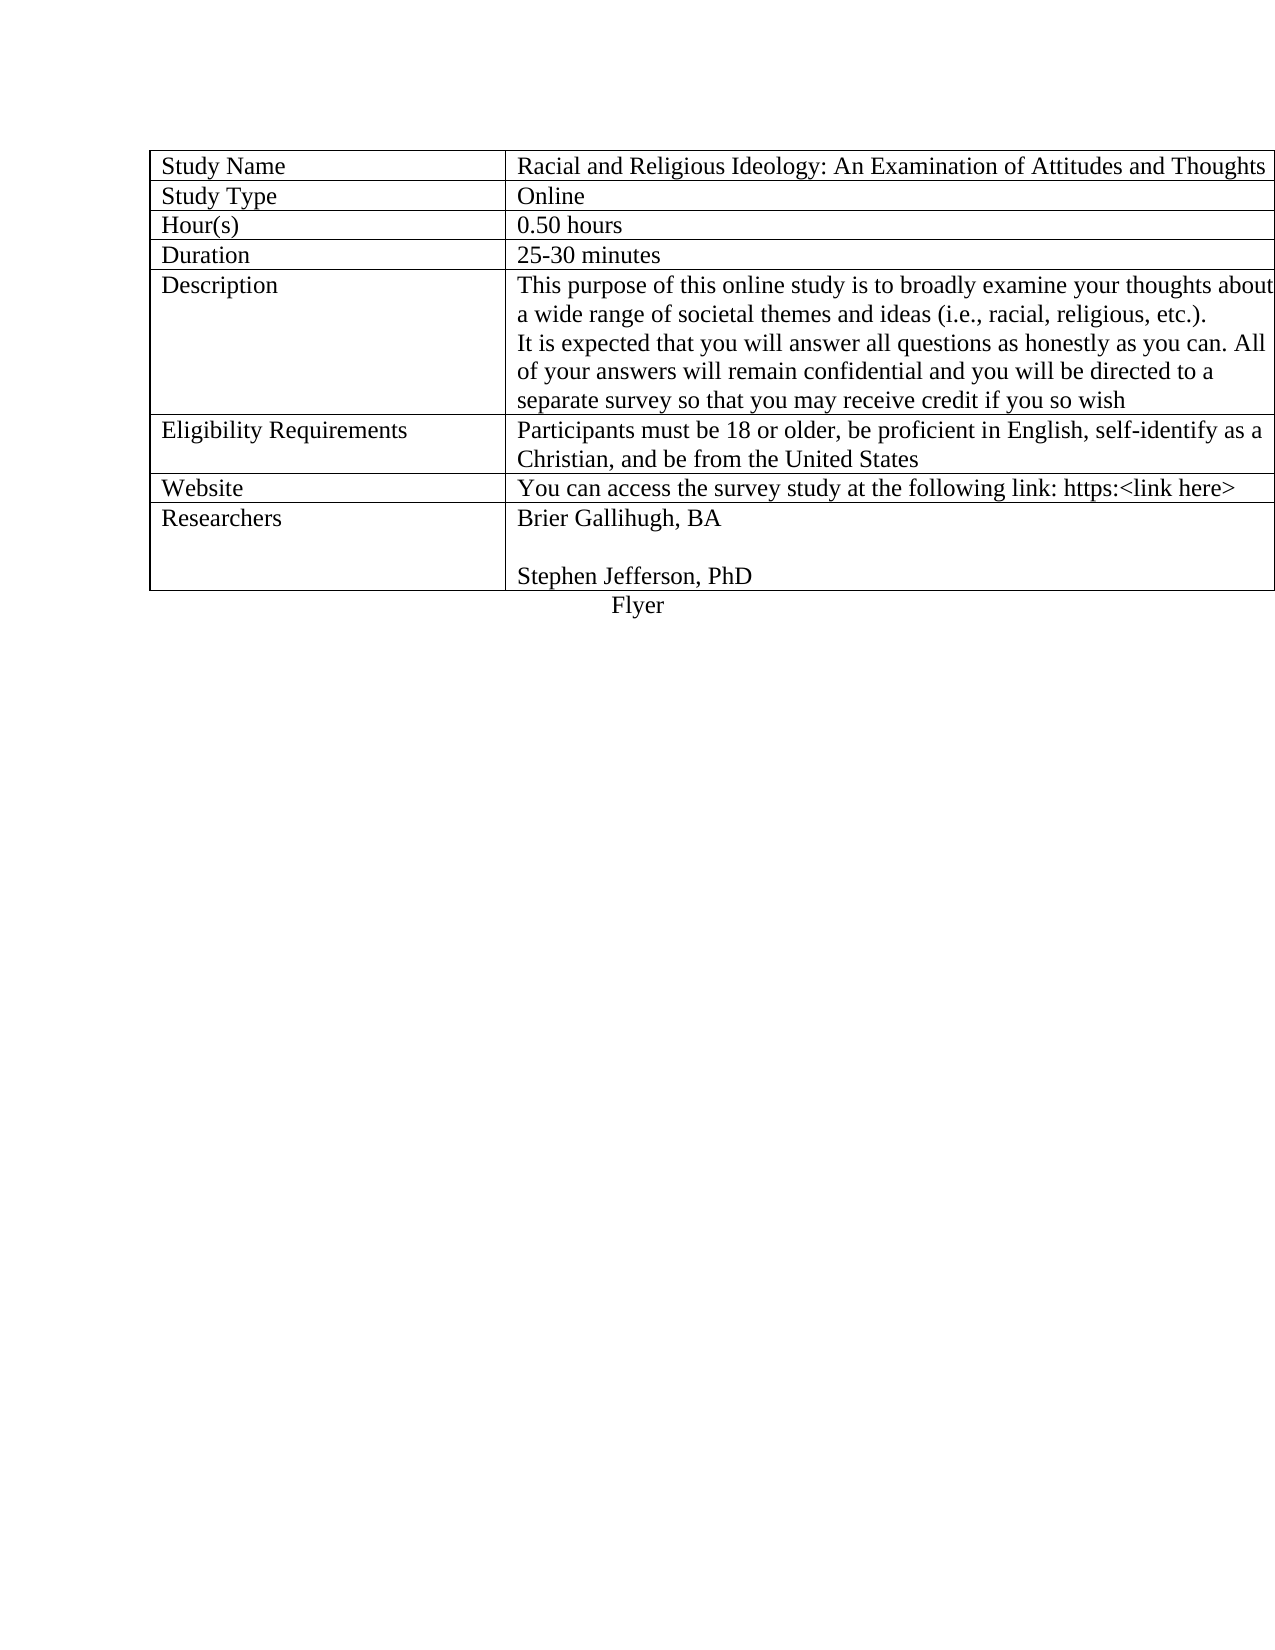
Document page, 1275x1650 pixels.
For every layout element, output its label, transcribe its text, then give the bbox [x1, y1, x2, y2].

table_cell Hour(s) [151, 211, 505, 239]
table_cell Brier Gallihugh, BA Stephen Jefferson, PhD [506, 503, 1274, 589]
table_header Racial and Religious Ideology: An Examination of Attitudes and Thoughts [506, 151, 1274, 180]
table_cell Duration [151, 240, 505, 269]
table_header Study Name [151, 151, 505, 180]
table_cell This purpose of this online study is to broadly examine your thoughts about a wide range of societal themes and ideas (i.e., racial, religious, etc.). It is expected that you will answer all questions as honestly as you can. All of your answers will remain confidential and you will be directed to a separate survey so that you may receive credit if you so wish [506, 270, 1274, 414]
table_cell Eligibility Requirements [151, 415, 505, 472]
text Flyer [150, 591, 1125, 619]
table_cell Description [151, 270, 505, 414]
table_cell Study Type [151, 181, 505, 209]
table_cell Researchers [151, 503, 505, 589]
table_cell 0.50 hours [506, 211, 1274, 239]
table_cell Participants must be 18 or older, be proficient in English, self-identify as a Christian, and be from the United States [506, 415, 1274, 472]
table_cell You can access the survey study at the following link: https:<link here> [506, 474, 1274, 502]
table_cell 25-30 minutes [506, 240, 1274, 269]
table_cell Website [151, 474, 505, 502]
table_cell Online [506, 181, 1274, 209]
